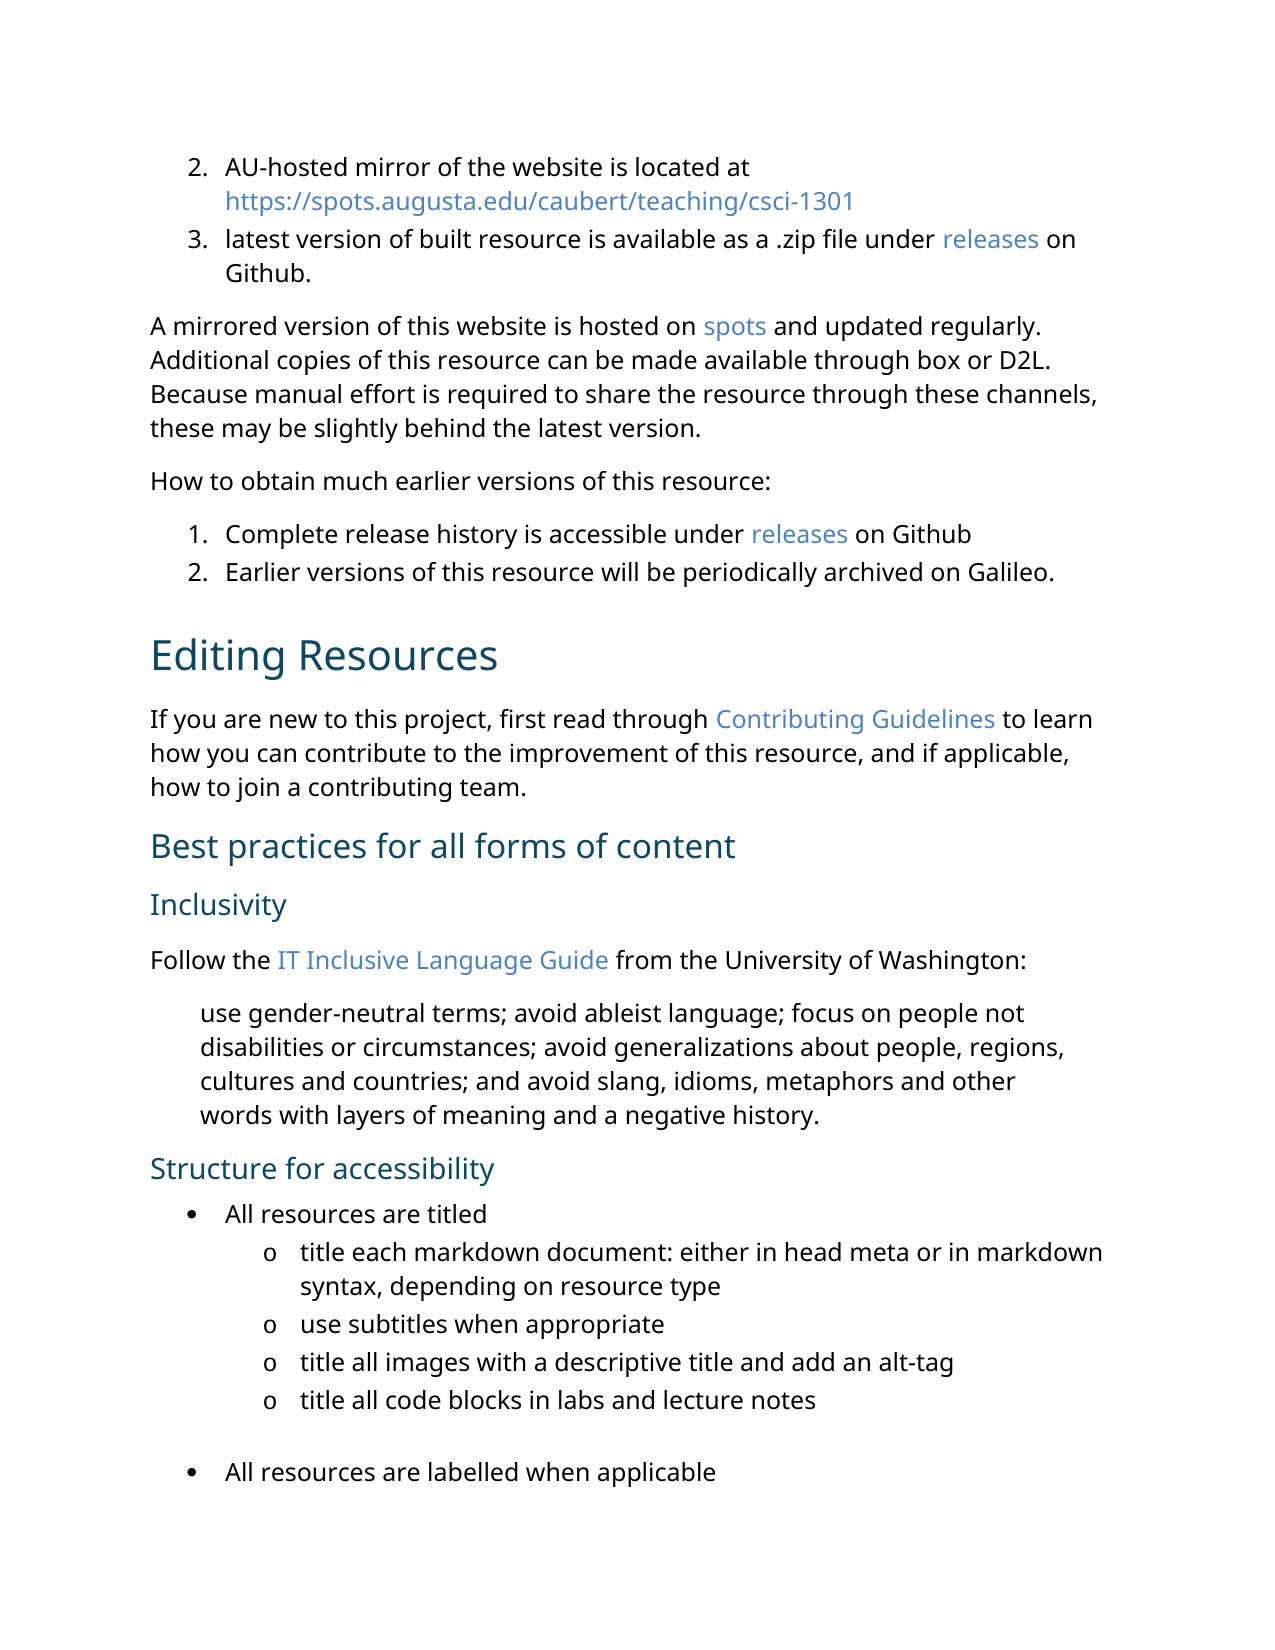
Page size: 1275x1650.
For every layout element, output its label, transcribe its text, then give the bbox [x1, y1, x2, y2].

list latest version of built resource is available as a .zip file under releases on Github. [187, 222, 1125, 290]
list All resources are labelled when applicable [187, 1455, 1125, 1489]
list title all code blocks in labs and lecture notes [262, 1383, 1125, 1451]
list Earlier versions of this resource will be periodically archived on Galileo. [187, 554, 1125, 588]
list title all images with a descriptive title and add an alt-tag [262, 1344, 1125, 1379]
list use subtitles when appropriate [262, 1307, 1125, 1341]
text use gender-neutral terms; avoid ableist language; focus on people not disabilities or circumstances; avoid generalizations about people, regions, cultures and countries; and avoid slang, idioms, metaphors and other words with layers of meaning and a negative history. [200, 996, 1075, 1132]
list Complete release history is accessible under releases on Github [187, 517, 1125, 551]
text A mirrored version of this website is hosted on spots and updated regularly. Additional copies of this resource can be made available through box or D2L. Because manual effort is required to share the resource through these channels, these may be slightly behind the latest version. [150, 309, 1125, 445]
subtitle Editing Resources [150, 626, 1125, 683]
list title each markdown document: either in head meta or in markdown syntax, depending on resource type [262, 1234, 1125, 1303]
list All resources are titled [187, 1197, 1125, 1231]
text How to obtain much earlier versions of this resource: [150, 464, 1125, 498]
subtitle Inclusivity [150, 884, 1125, 924]
subtitle Structure for accessibility [150, 1149, 1125, 1188]
list AU-hosted mirror of the website is located at https://spots.augusta.edu/caubert/teaching/csci-1301 [187, 150, 1125, 218]
text Follow the IT Inclusive Language Guide from the University of Washington: [150, 943, 1125, 977]
subtitle Best practices for all forms of content [150, 822, 1125, 868]
text If you are new to this project, first read through Contributing Guidelines to learn how you can contribute to the improvement of this resource, and if applicable, how to join a contributing team. [150, 701, 1125, 804]
